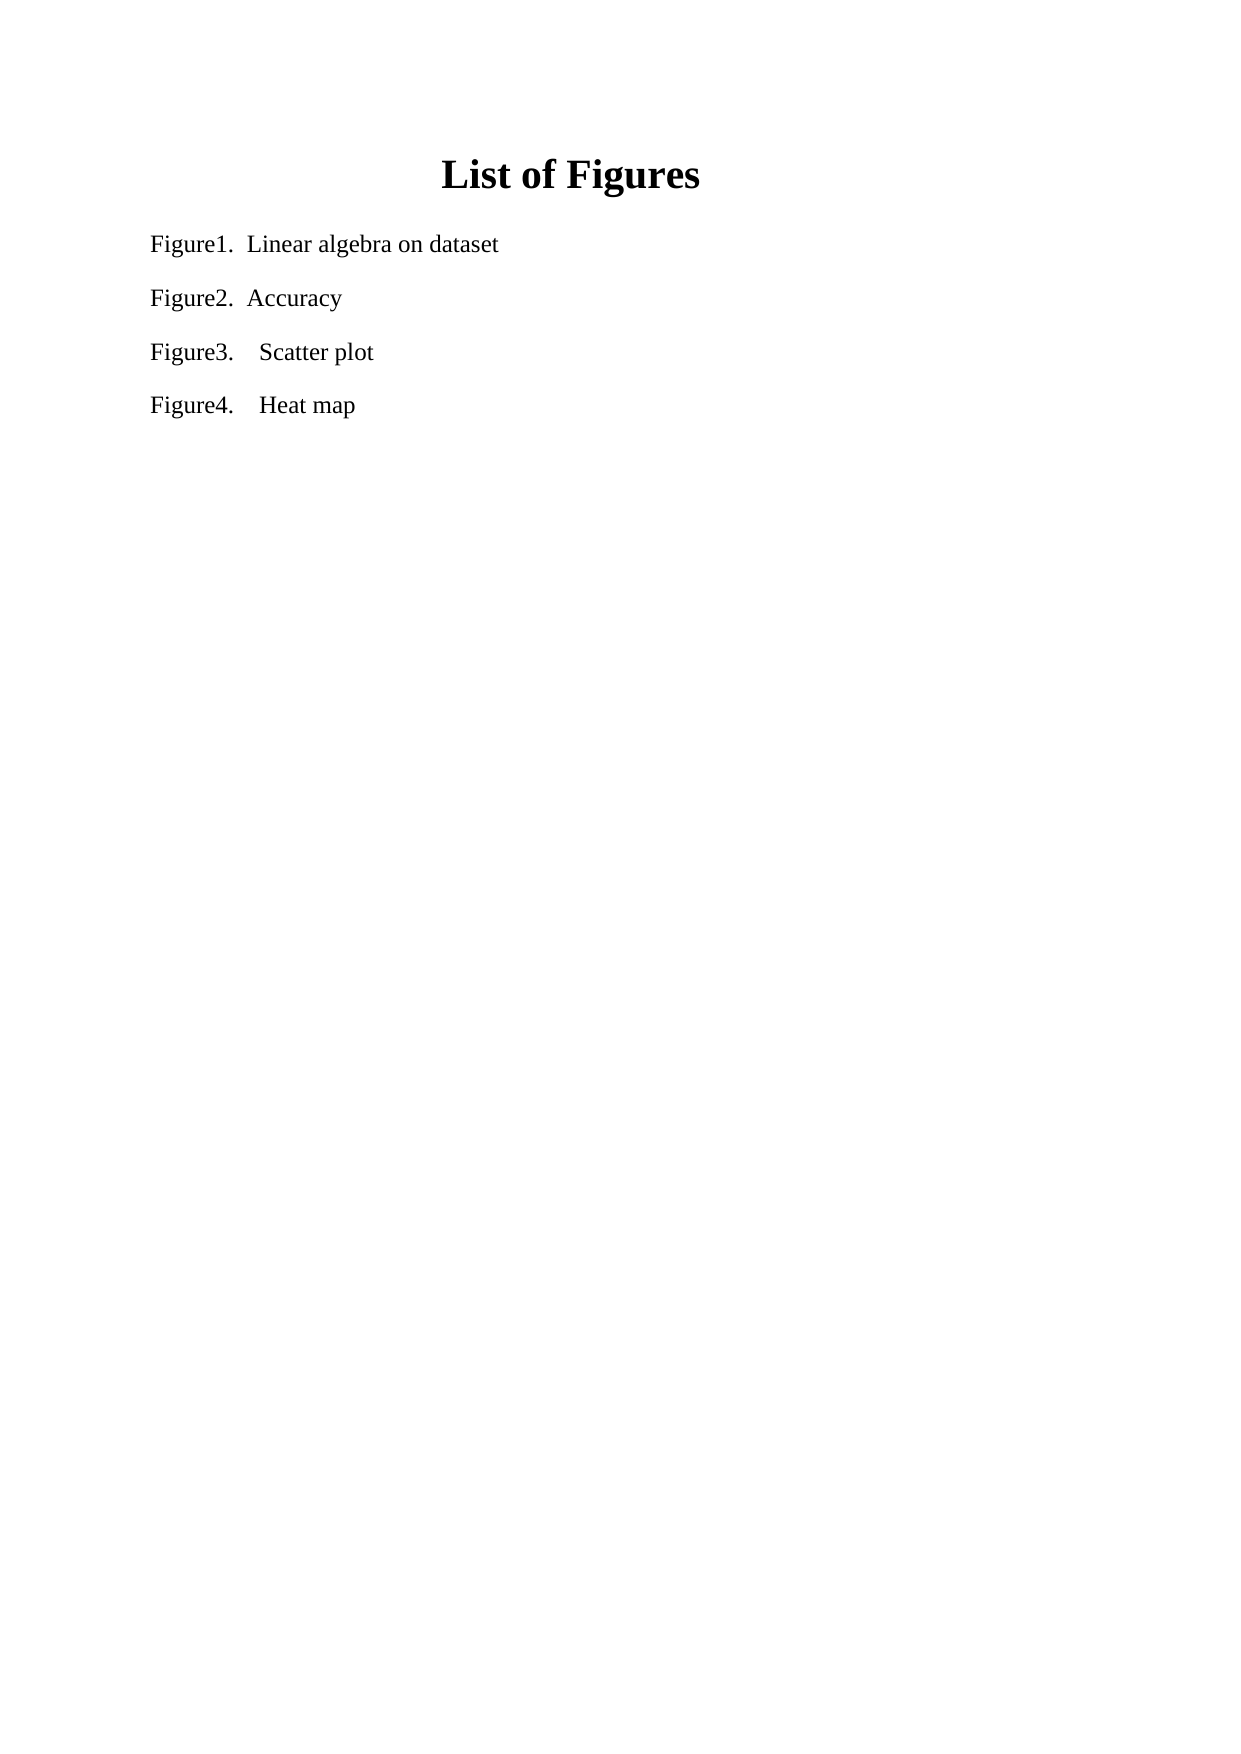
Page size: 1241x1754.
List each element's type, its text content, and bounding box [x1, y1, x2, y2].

text Figure4. Heat map [150, 391, 1090, 419]
text Figure1. Linear algebra on dataset [150, 229, 1090, 258]
text Figure2. Accuracy [150, 283, 1090, 312]
text Figure3. Scatter plot [150, 337, 1090, 365]
subtitle List of Figures [51, 150, 1090, 198]
